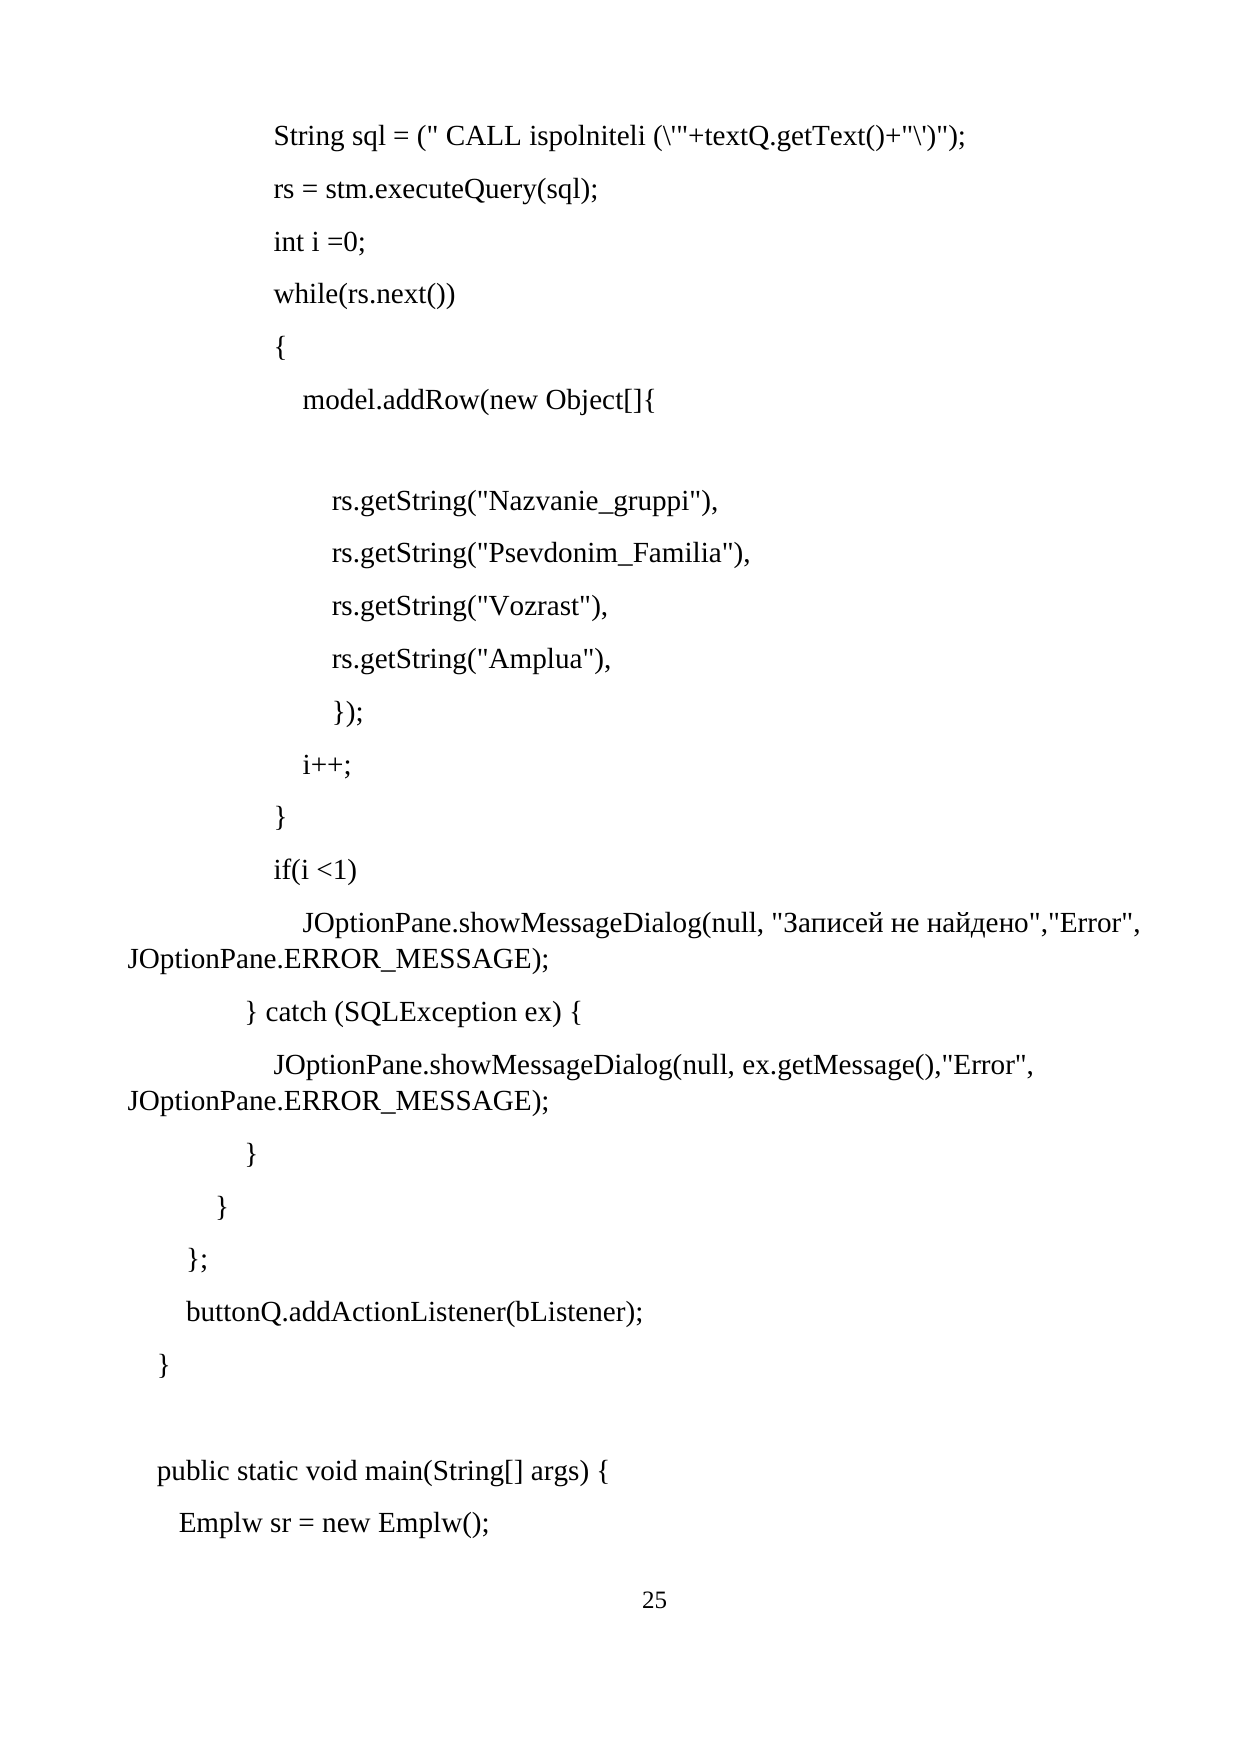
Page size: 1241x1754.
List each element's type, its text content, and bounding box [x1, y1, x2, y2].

text } [127, 1347, 1181, 1381]
text i++; [127, 747, 1181, 780]
text } [127, 799, 1181, 833]
text rs.getString("Nazvanie_gruppi"), [127, 483, 1181, 516]
text rs.getString("Amplua"), [127, 641, 1181, 675]
text { [127, 329, 1181, 363]
text rs.getString("Vozrast"), [127, 588, 1181, 622]
text JOptionPane.showMessageDialog(null, "Записей не найдено","Error", JOptionPane.ERROR_MESSAGE); [127, 905, 1181, 975]
text String sql = (" CALL ispolniteli (\'"+textQ.getText()+"\')"); [127, 118, 1181, 152]
text }; [127, 1242, 1181, 1275]
text public static void main(String[] args) { [127, 1453, 1181, 1486]
text JOptionPane.showMessageDialog(null, ex.getMessage(),"Error", JOptionPane.ERROR_MESSAGE); [127, 1047, 1181, 1117]
text int i =0; [127, 224, 1181, 257]
text model.addRow(new Object[]{ [127, 382, 1181, 416]
text rs = stm.executeQuery(sql); [127, 171, 1181, 204]
text rs.getString("Psevdonim_Familia"), [127, 536, 1181, 569]
text buttonQ.addActionListener(bListener); [127, 1294, 1181, 1328]
text } [127, 1136, 1181, 1169]
text } [127, 1189, 1181, 1222]
text if(i <1) [127, 852, 1181, 886]
text } catch (SQLException ex) { [127, 994, 1181, 1028]
text while(rs.next()) [127, 277, 1181, 310]
text Emplw sr = new Emplw(); [127, 1506, 1181, 1539]
text }); [127, 694, 1181, 727]
